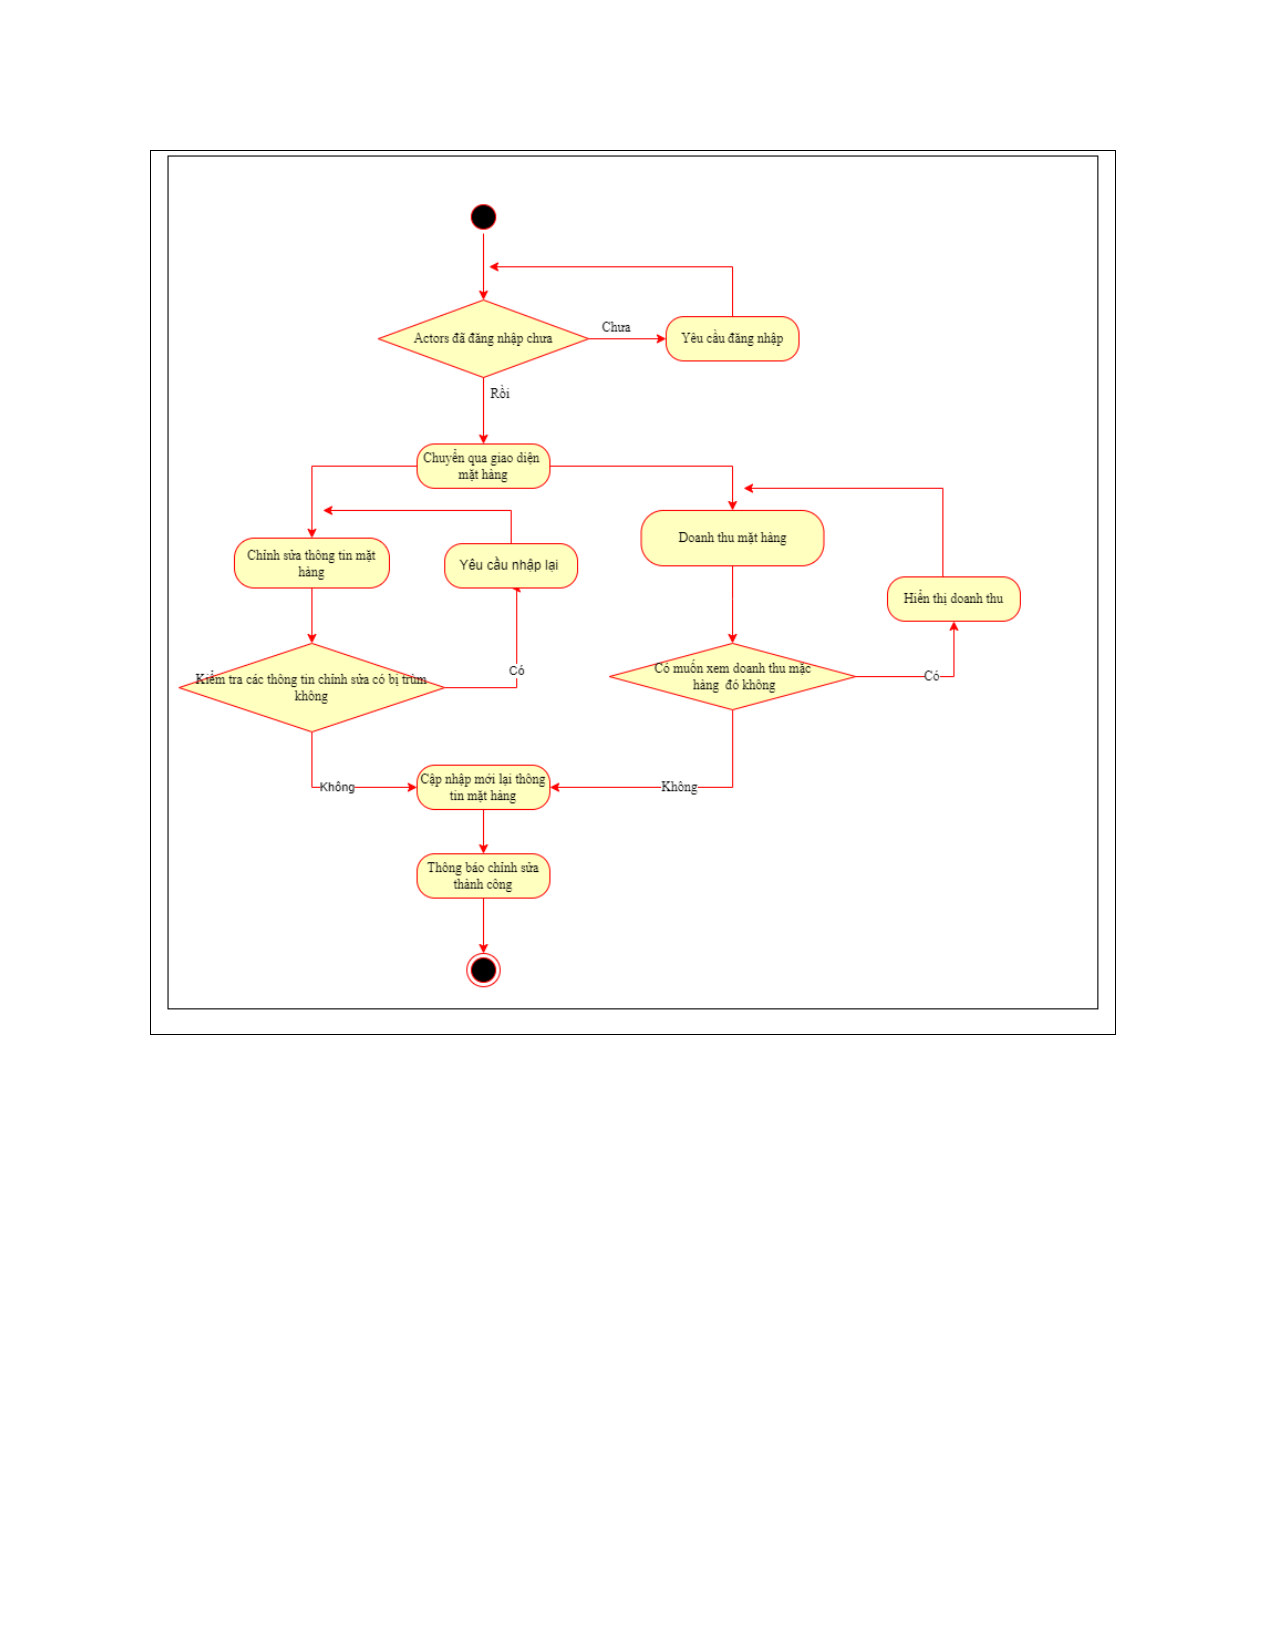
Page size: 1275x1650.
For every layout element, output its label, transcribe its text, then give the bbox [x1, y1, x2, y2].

table_cell Activity Diagram [151, 151, 1115, 1034]
picture [162, 151, 1104, 1015]
